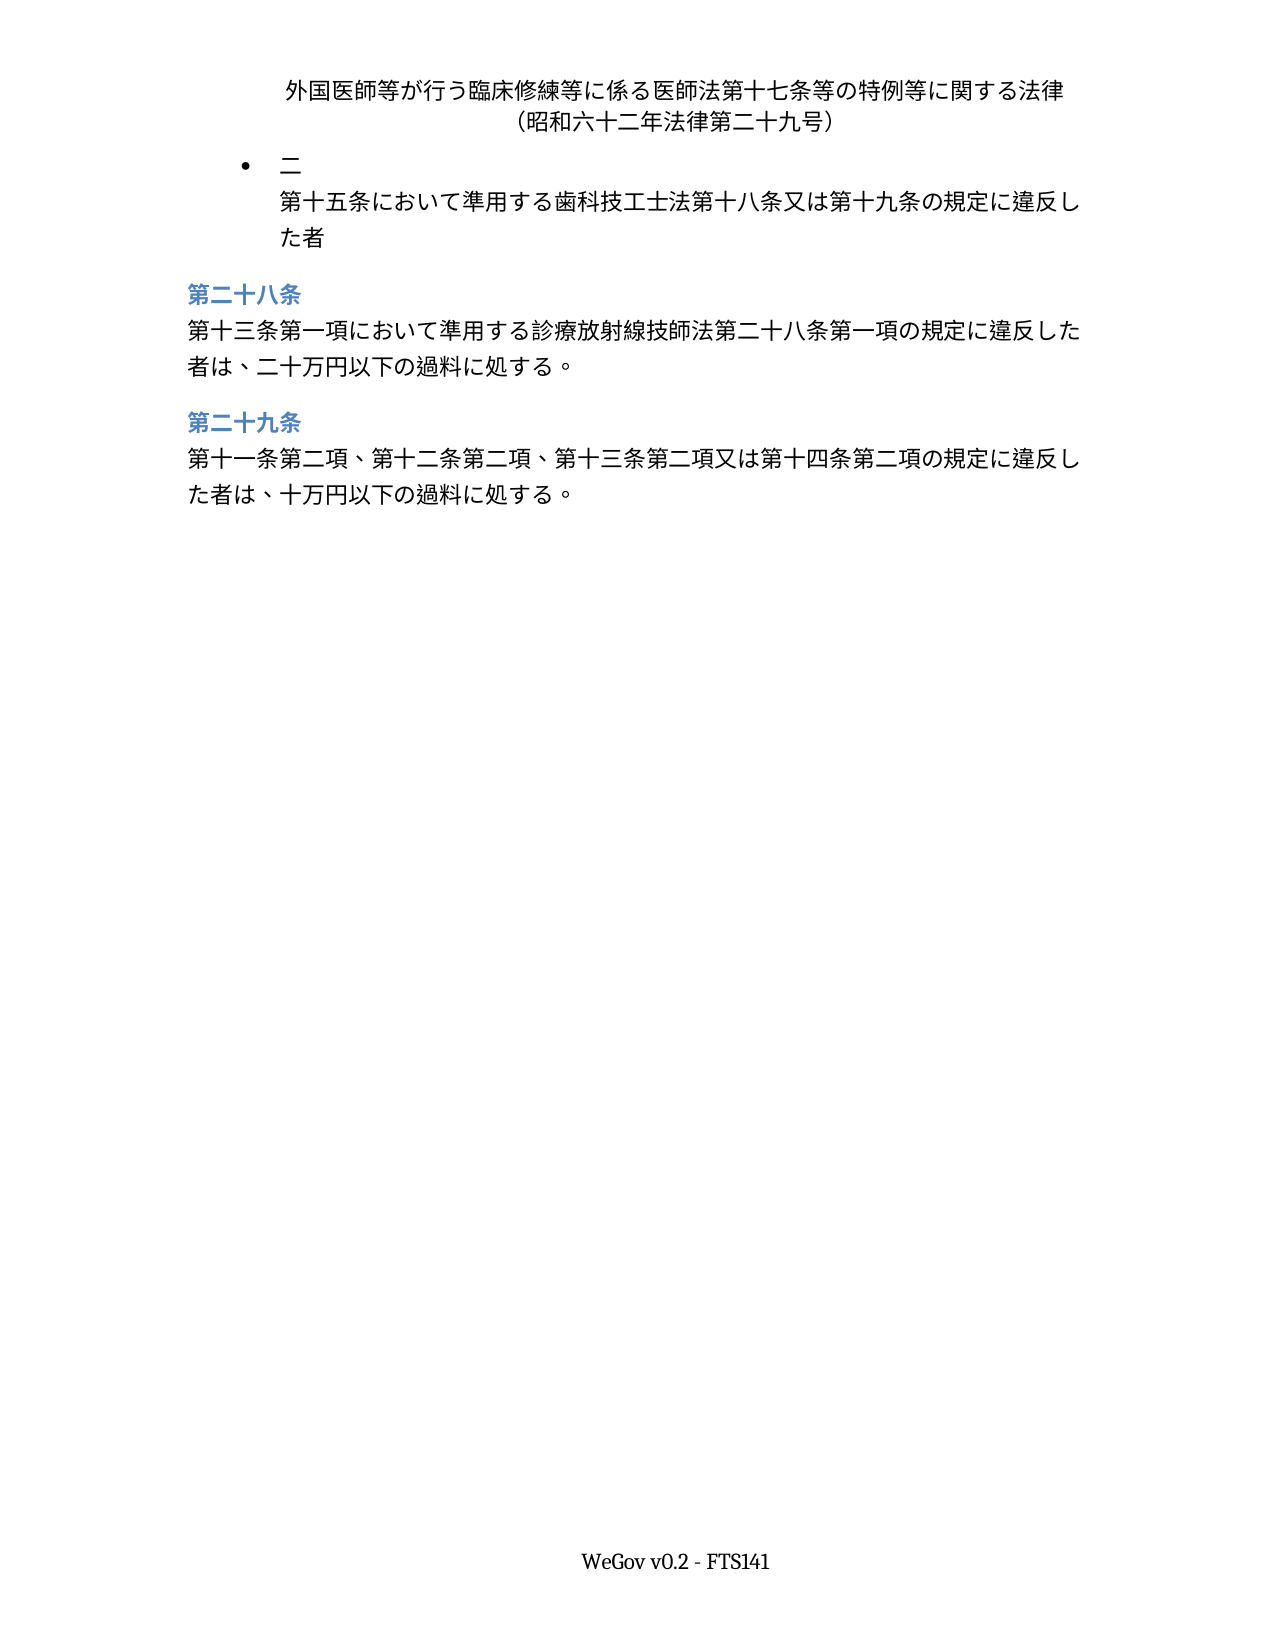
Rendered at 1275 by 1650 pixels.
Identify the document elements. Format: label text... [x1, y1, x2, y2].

list 二 第十五条において準用する歯科技工士法第十八条又は第十九条の規定に違反した者 [242, 150, 1087, 253]
subtitle 第二十八条 [187, 279, 1087, 310]
text 第十一条第二項、第十二条第二項、第十三条第二項又は第十四条第二項の規定に違反した者は、十万円以下の過料に処する。 [187, 443, 1087, 510]
subtitle 第二十九条 [187, 407, 1087, 438]
text 第十三条第一項において準用する診療放射線技師法第二十八条第一項の規定に違反した者は、二十万円以下の過料に処する。 [187, 314, 1087, 382]
